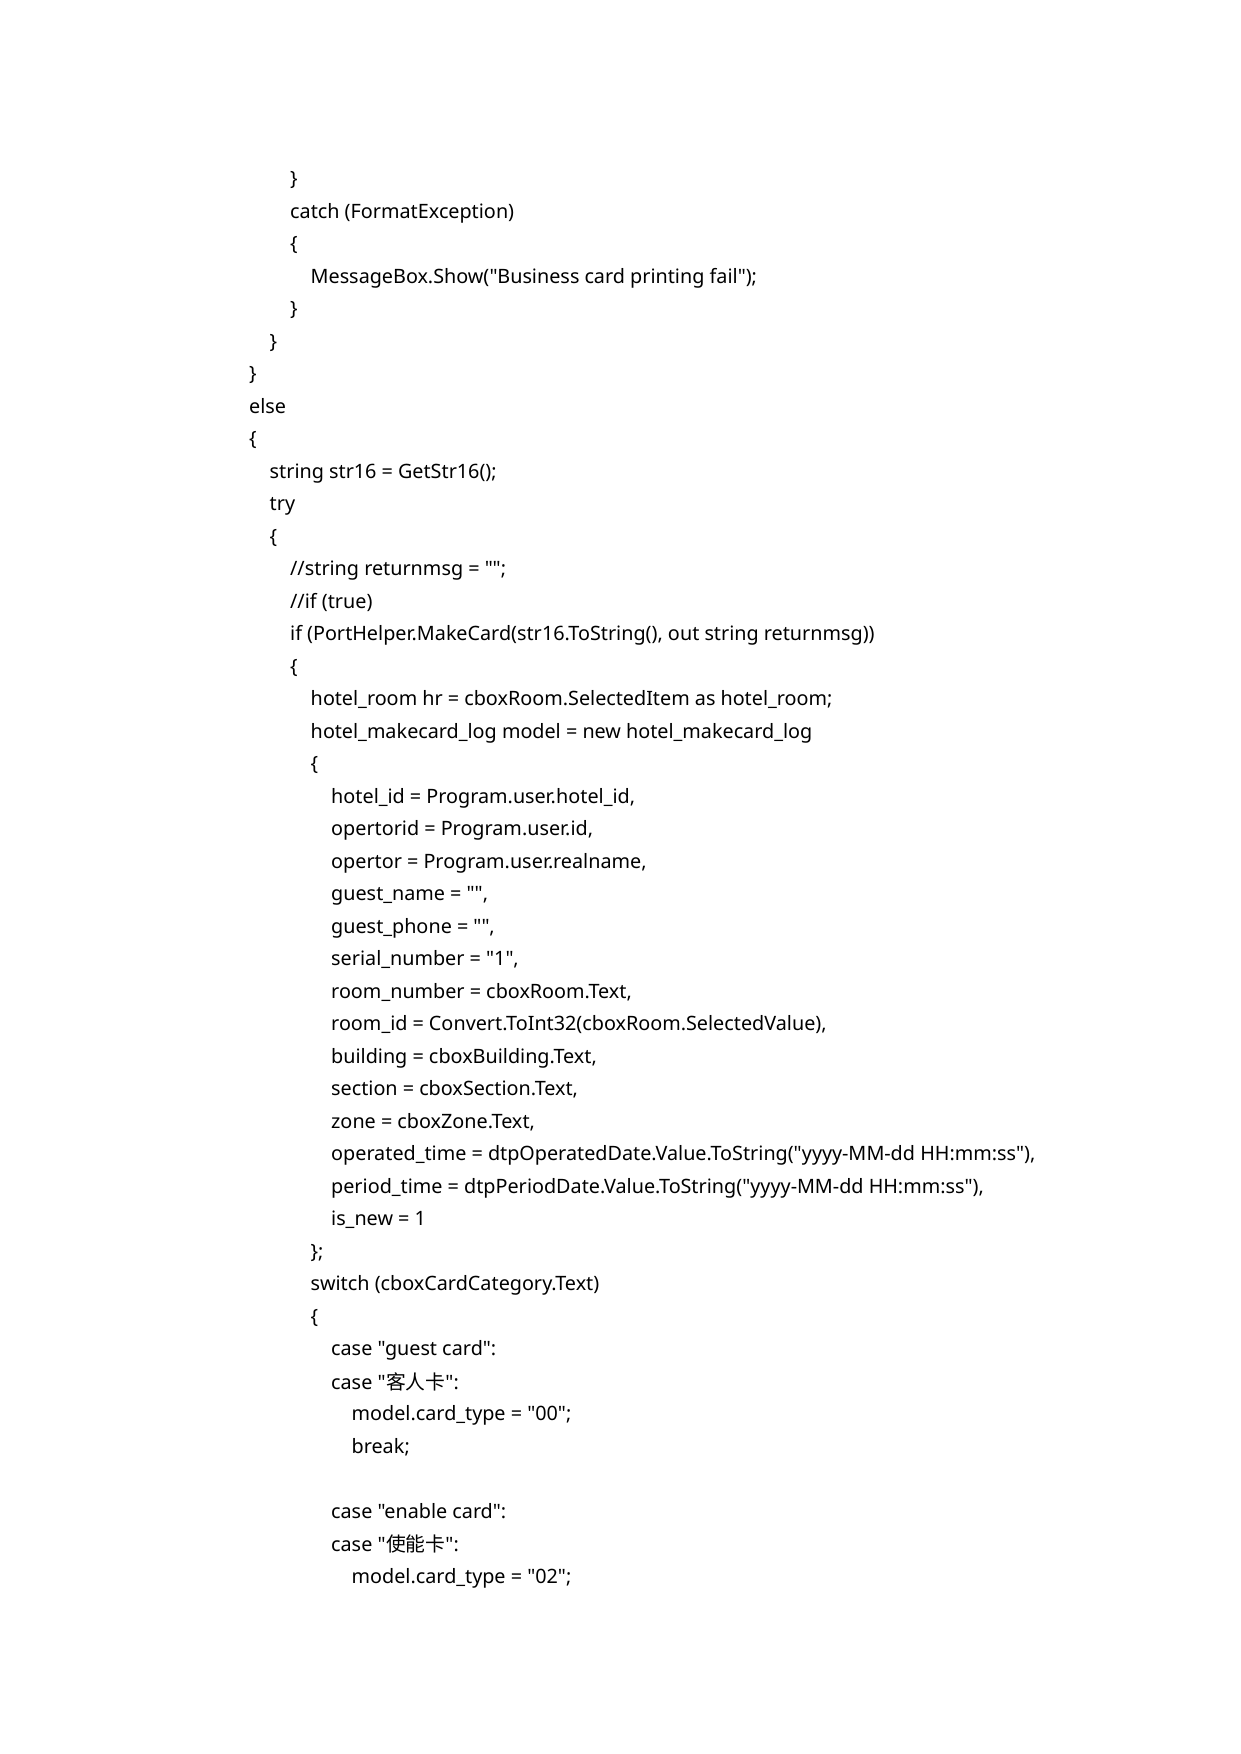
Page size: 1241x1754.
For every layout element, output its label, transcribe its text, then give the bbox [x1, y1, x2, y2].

list building = cboxBuilding.Text, [187, 1039, 1053, 1072]
list serial_number = "1", [187, 942, 1053, 974]
list string str16 = GetStr16(); [187, 454, 1053, 487]
list period_time = dtpPeriodDate.Value.ToString("yyyy-MM-dd HH:mm:ss"), [187, 1169, 1053, 1202]
list MessageBox.Show("Business card printing fail"); [187, 259, 1053, 292]
list section = cboxSection.Text, [187, 1072, 1053, 1104]
list } [187, 162, 1053, 194]
list //string returnmsg = ""; [187, 552, 1053, 584]
list } [187, 357, 1053, 389]
list guest_name = "", [187, 877, 1053, 909]
list { [187, 519, 1053, 552]
list } [187, 292, 1053, 324]
list case "使能卡": [187, 1527, 1053, 1559]
list hotel_makecard_log model = new hotel_makecard_log [187, 714, 1053, 747]
list { [187, 1299, 1053, 1332]
list room_number = cboxRoom.Text, [187, 974, 1053, 1007]
list { [187, 747, 1053, 779]
list hotel_id = Program.user.hotel_id, [187, 779, 1053, 812]
list if (PortHelper.MakeCard(str16.ToString(), out string returnmsg)) [187, 617, 1053, 649]
list case "guest card": [187, 1332, 1053, 1364]
list catch (FormatException) [187, 194, 1053, 227]
list model.card_type = "00"; [187, 1397, 1053, 1429]
list switch (cboxCardCategory.Text) [187, 1267, 1053, 1299]
list try [187, 487, 1053, 519]
list }; [187, 1234, 1053, 1267]
list case "客人卡": [187, 1364, 1053, 1397]
list case "enable card": [187, 1494, 1053, 1527]
list opertor = Program.user.realname, [187, 844, 1053, 877]
list { [187, 422, 1053, 454]
list opertorid = Program.user.id, [187, 812, 1053, 844]
list is_new = 1 [187, 1202, 1053, 1234]
list guest_phone = "", [187, 909, 1053, 942]
list break; [187, 1429, 1053, 1462]
list //if (true) [187, 584, 1053, 617]
list { [187, 649, 1053, 682]
list hotel_room hr = cboxRoom.SelectedItem as hotel_room; [187, 682, 1053, 714]
list zone = cboxZone.Text, [187, 1104, 1053, 1137]
list { [187, 227, 1053, 259]
list else [187, 389, 1053, 422]
list } [187, 324, 1053, 357]
list room_id = Convert.ToInt32(cboxRoom.SelectedValue), [187, 1007, 1053, 1039]
list model.card_type = "02"; [187, 1559, 1053, 1592]
list operated_time = dtpOperatedDate.Value.ToString("yyyy-MM-dd HH:mm:ss"), [187, 1137, 1053, 1169]
